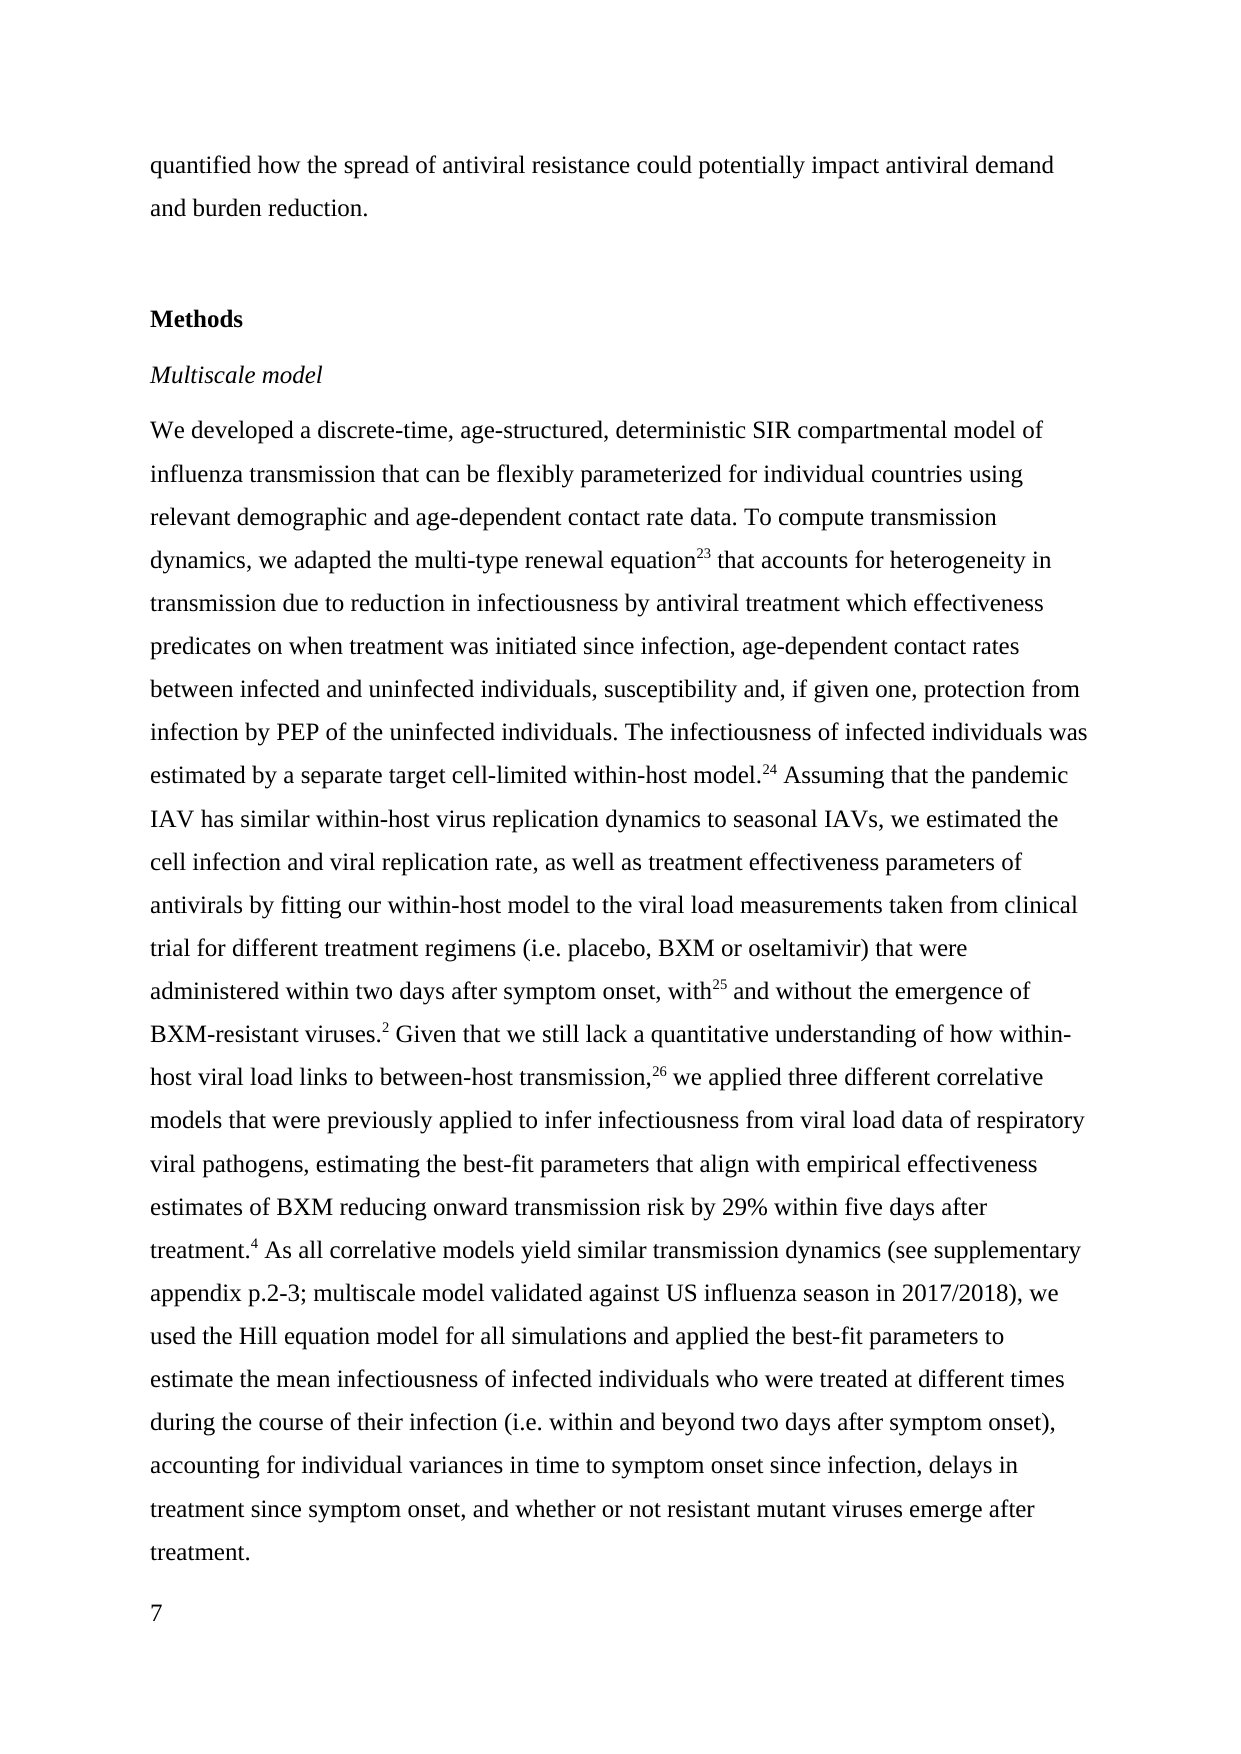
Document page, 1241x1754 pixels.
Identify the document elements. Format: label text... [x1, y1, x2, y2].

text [150, 150, 1090, 222]
subtitle Multiscale model [150, 360, 1090, 389]
text We developed a discrete-time, age-structured, deterministic SIR compartmental model of influenza transmission that can be flexibly parameterized for individual countries using relevant demographic and age-dependent contact rate data. To compute transmission dynamics, we adapted the multi-type renewal equation23 that accounts for heterogeneity in transmission due to reduction in infectiousness by antiviral treatment which effectiveness predicates on when treatment was initiated since infection, age-dependent contact rates between infected and uninfected individuals, susceptibility and, if given one, protection from infection by PEP of the uninfected individuals. The infectiousness of infected individuals was estimated by a separate target cell-limited within-host model.24 Assuming that the pandemic IAV has similar within-host virus replication dynamics to seasonal IAVs, we estimated the cell infection and viral replication rate, as well as treatment effectiveness parameters of antivirals by fitting our within-host model to the viral load measurements taken from clinical trial for different treatment regimens (i.e. placebo, BXM or oseltamivir) that were administered within two days after symptom onset, with25 and without the emergence of BXM-resistant viruses.2 Given that we still lack a quantitative understanding of how within-host viral load links to between-host transmission,26 we applied three different correlative models that were previously applied to infer infectiousness from viral load data of respiratory viral pathogens, estimating the best-fit parameters that align with empirical effectiveness estimates of BXM reducing onward transmission risk by 29% within five days after treatment.4 As all correlative models yield similar transmission dynamics (see supplementary appendix p.2-3; multiscale model validated against US influenza season in 2017/2018), we used the Hill equation model for all simulations and applied the best-fit parameters to estimate the mean infectiousness of infected individuals who were treated at different times during the course of their infection (i.e. within and beyond two days after symptom onset), accounting for individual variances in time to symptom onset since infection, delays in treatment since symptom onset, and whether or not resistant mutant viruses emerge after treatment. [150, 416, 1090, 1566]
subtitle Methods [150, 304, 1090, 333]
